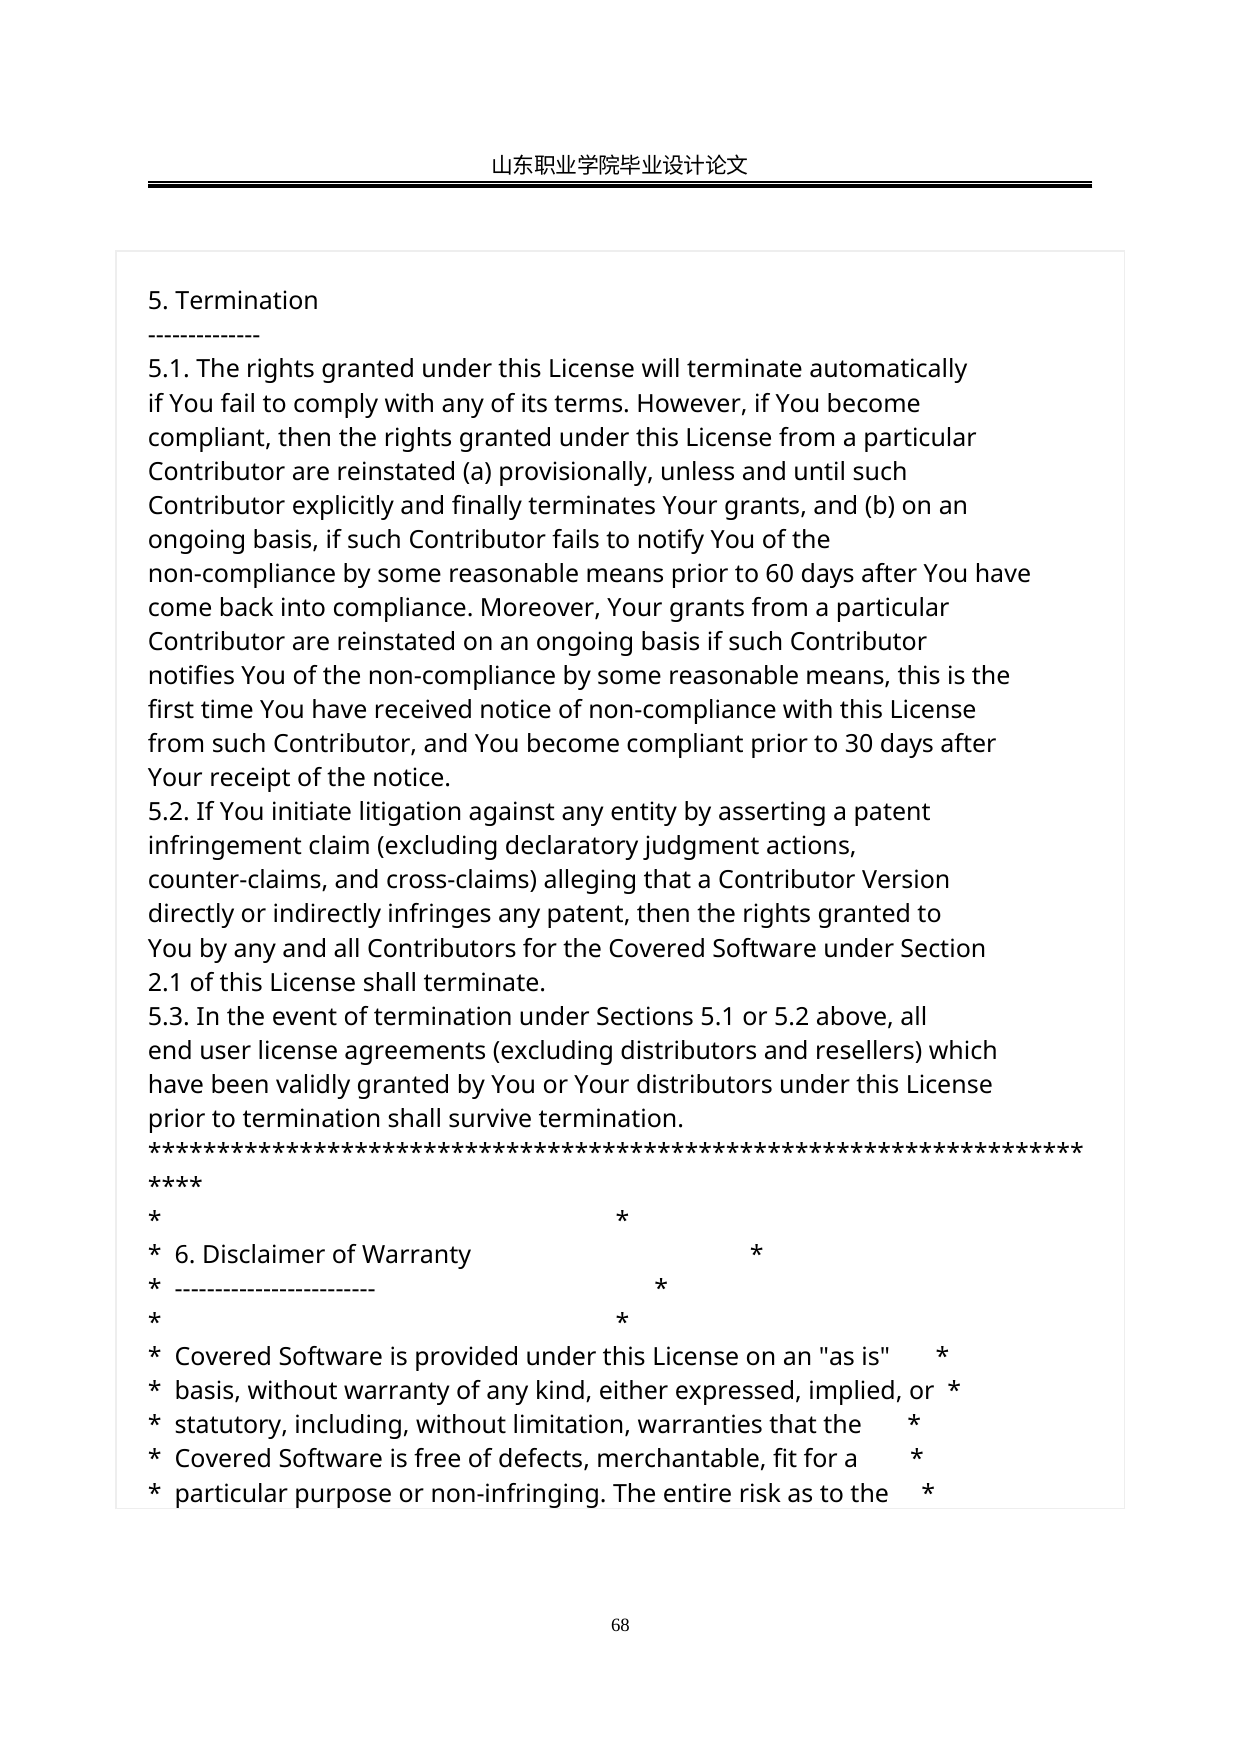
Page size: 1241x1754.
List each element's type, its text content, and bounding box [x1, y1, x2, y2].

text 5. Termination [117, 252, 1124, 317]
text end user license agreements (excluding distributors and resellers) which [148, 1032, 1092, 1066]
text from such Contributor, and You become compliant prior to 30 days after [148, 726, 1092, 760]
text 5.2. If You initiate litigation against any entity by asserting a patent [148, 794, 1092, 828]
text if You fail to comply with any of its terms. However, if You become [148, 385, 1092, 419]
text counter-claims, and cross-claims) alleging that a Contributor Version [148, 862, 1092, 896]
text * basis, without warranty of any kind, either expressed, implied, or * [148, 1373, 1092, 1407]
text -------------- [148, 317, 1092, 351]
text * Covered Software is provided under this License on an "as is" * [148, 1339, 1092, 1373]
text notifies You of the non-compliance by some reasonable means, this is the [148, 658, 1092, 692]
text ************************************************************************ [148, 1134, 1092, 1203]
text * * [148, 1305, 1092, 1339]
text Contributor are reinstated on an ongoing basis if such Contributor [148, 624, 1092, 658]
text * * [148, 1203, 1092, 1237]
text Contributor explicitly and finally terminates Your grants, and (b) on an [148, 487, 1092, 521]
text Contributor are reinstated (a) provisionally, unless and until such [148, 453, 1092, 487]
text * Covered Software is free of defects, merchantable, fit for a * [148, 1441, 1092, 1475]
text * ------------------------- * [148, 1271, 1092, 1305]
text 2.1 of this License shall terminate. [148, 964, 1092, 998]
text Your receipt of the notice. [148, 760, 1092, 794]
text prior to termination shall survive termination. [148, 1101, 1092, 1134]
text directly or indirectly infringes any patent, then the rights granted to [148, 896, 1092, 930]
text infringement claim (excluding declaratory judgment actions, [148, 828, 1092, 862]
text non-compliance by some reasonable means prior to 60 days after You have [148, 556, 1092, 589]
text You by any and all Contributors for the Covered Software under Section [148, 930, 1092, 964]
text compliant, then the rights granted under this License from a particular [148, 419, 1092, 453]
text have been validly granted by You or Your distributors under this License [148, 1066, 1092, 1101]
text 5.1. The rights granted under this License will terminate automatically [148, 351, 1092, 385]
text * 6. Disclaimer of Warranty * [148, 1237, 1092, 1271]
text first time You have received notice of non-compliance with this License [148, 692, 1092, 726]
text 5.3. In the event of termination under Sections 5.1 or 5.2 above, all [148, 998, 1092, 1032]
text come back into compliance. Moreover, Your grants from a particular [148, 589, 1092, 624]
text * particular purpose or non-infringing. The entire risk as to the * [148, 1475, 1092, 1508]
text * statutory, including, without limitation, warranties that the * [148, 1407, 1092, 1441]
text ongoing basis, if such Contributor fails to notify You of the [148, 521, 1092, 556]
